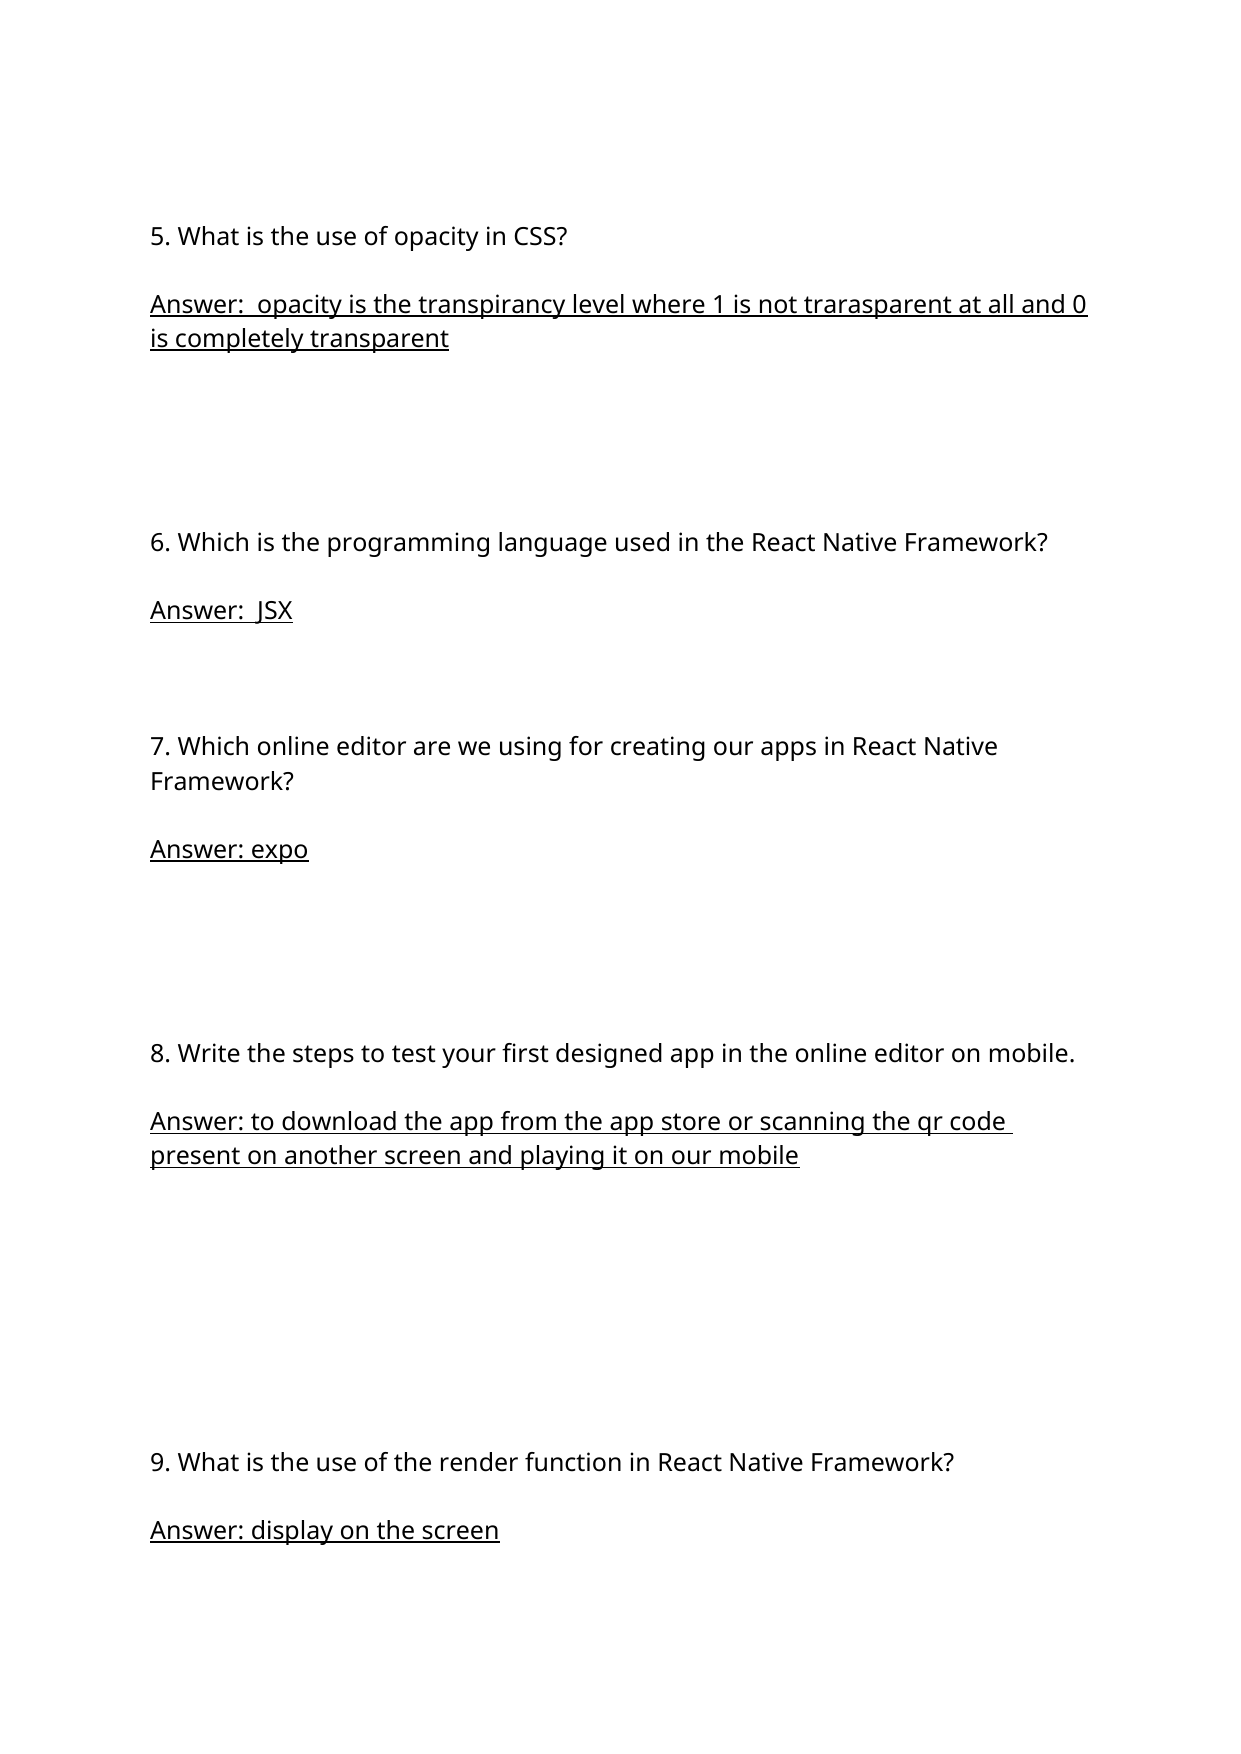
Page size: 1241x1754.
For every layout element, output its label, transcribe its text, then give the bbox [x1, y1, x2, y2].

text Answer: to download the app from the app store or scanning the qr code present on another screen and playing it on our mobile [150, 1104, 1090, 1172]
text 6. Which is the programming language used in the React Native Framework? [150, 525, 1090, 559]
text 8. Write the steps to test your first designed app in the online editor on mobile. [150, 1036, 1090, 1070]
text 7. Which online editor are we using for creating our apps in React Native Framework? [150, 729, 1090, 797]
text Answer: display on the screen [150, 1512, 1090, 1547]
text 5. What is the use of opacity in CSS? [150, 218, 1090, 252]
text Answer: expo [150, 831, 1090, 865]
text Answer: opacity is the transpirancy level where 1 is not trarasparent at all and 0 is completely transparent [150, 286, 1090, 354]
text Answer: JSX [150, 593, 1090, 627]
text 9. What is the use of the render function in React Native Framework? [150, 1444, 1090, 1478]
